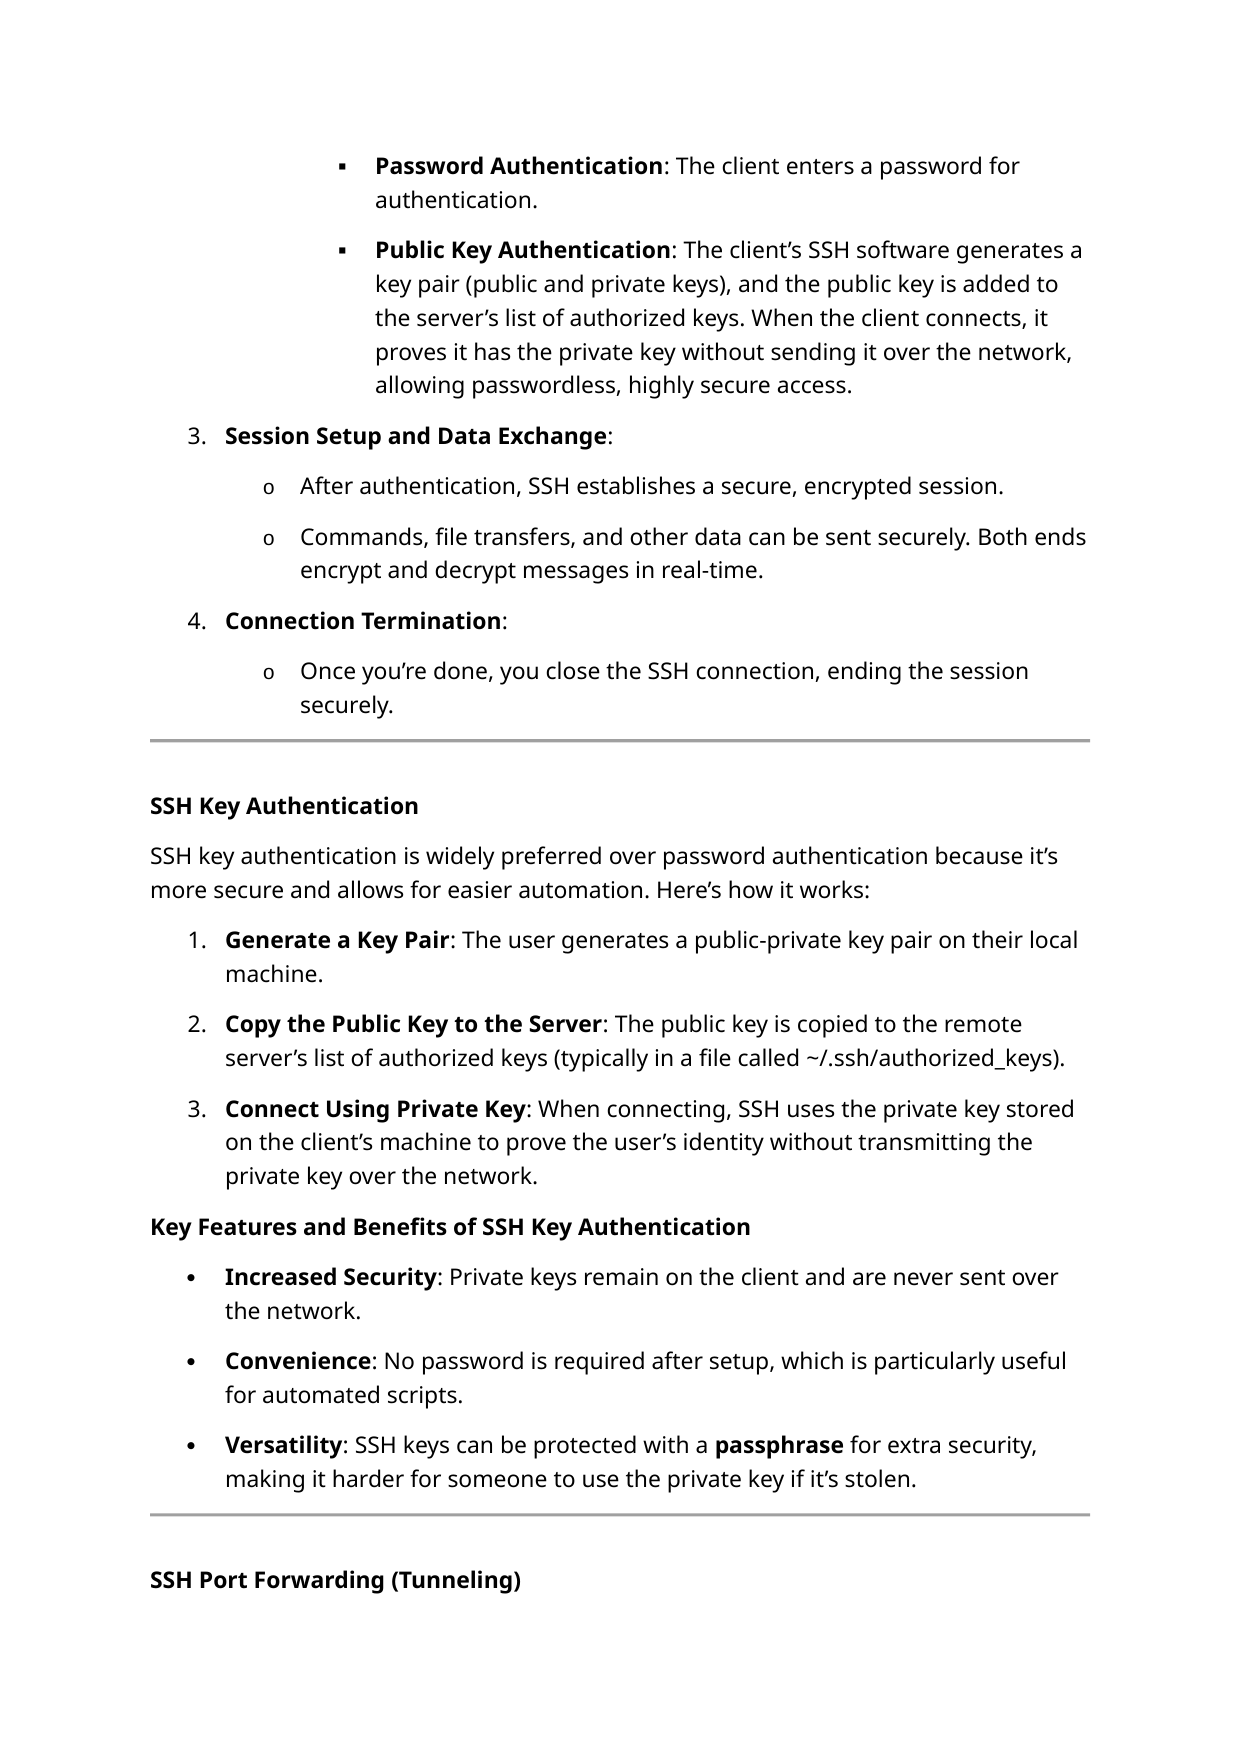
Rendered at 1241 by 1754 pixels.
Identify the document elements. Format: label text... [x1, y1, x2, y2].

list Once you’re done, you close the SSH connection, ending the session securely. [262, 655, 1090, 720]
text SSH Key Authentication [150, 789, 1090, 821]
text SSH Port Forwarding (Tunneling) [150, 1564, 1090, 1595]
list Commands, file transfers, and other data can be sent securely. Both ends encrypt and decrypt messages in real-time. [262, 520, 1090, 585]
list After authentication, SSH establishes a secure, encrypted session. [262, 470, 1090, 501]
list Public Key Authentication: The client’s SSH software generates a key pair (public and private keys), and the public key is added to the server’s list of authorized keys. When the client connects, it proves it has the private key without sending it over the network, allowing passwordless, highly secure access. [337, 234, 1090, 400]
list Session Setup and Data Exchange: [187, 419, 1090, 451]
list Connection Termination: [187, 604, 1090, 636]
list Convenience: No password is required after setup, which is particularly useful for automated scripts. [187, 1345, 1090, 1410]
list Password Authentication: The client enters a password for authentication. [337, 150, 1090, 215]
list Generate a Key Pair: The user generates a public-private key pair on their local machine. [187, 924, 1090, 989]
text Key Features and Benefits of SSH Key Authentication [150, 1210, 1090, 1242]
list Copy the Public Key to the Server: The public key is copied to the remote server’s list of authorized keys (typically in a file called ~/.ssh/authorized_keys). [187, 1008, 1090, 1073]
list Increased Security: Private keys remain on the client and are never sent over the network. [187, 1261, 1090, 1326]
list Connect Using Private Key: When connecting, SSH uses the private key stored on the client’s machine to prove the user’s identity without transmitting the private key over the network. [187, 1092, 1090, 1191]
list Versatility: SSH keys can be protected with a passphrase for extra security, making it harder for someone to use the private key if it’s stolen. [187, 1429, 1090, 1494]
text SSH key authentication is widely preferred over password authentication because it’s more secure and allows for easier automation. Here’s how it works: [150, 840, 1090, 905]
